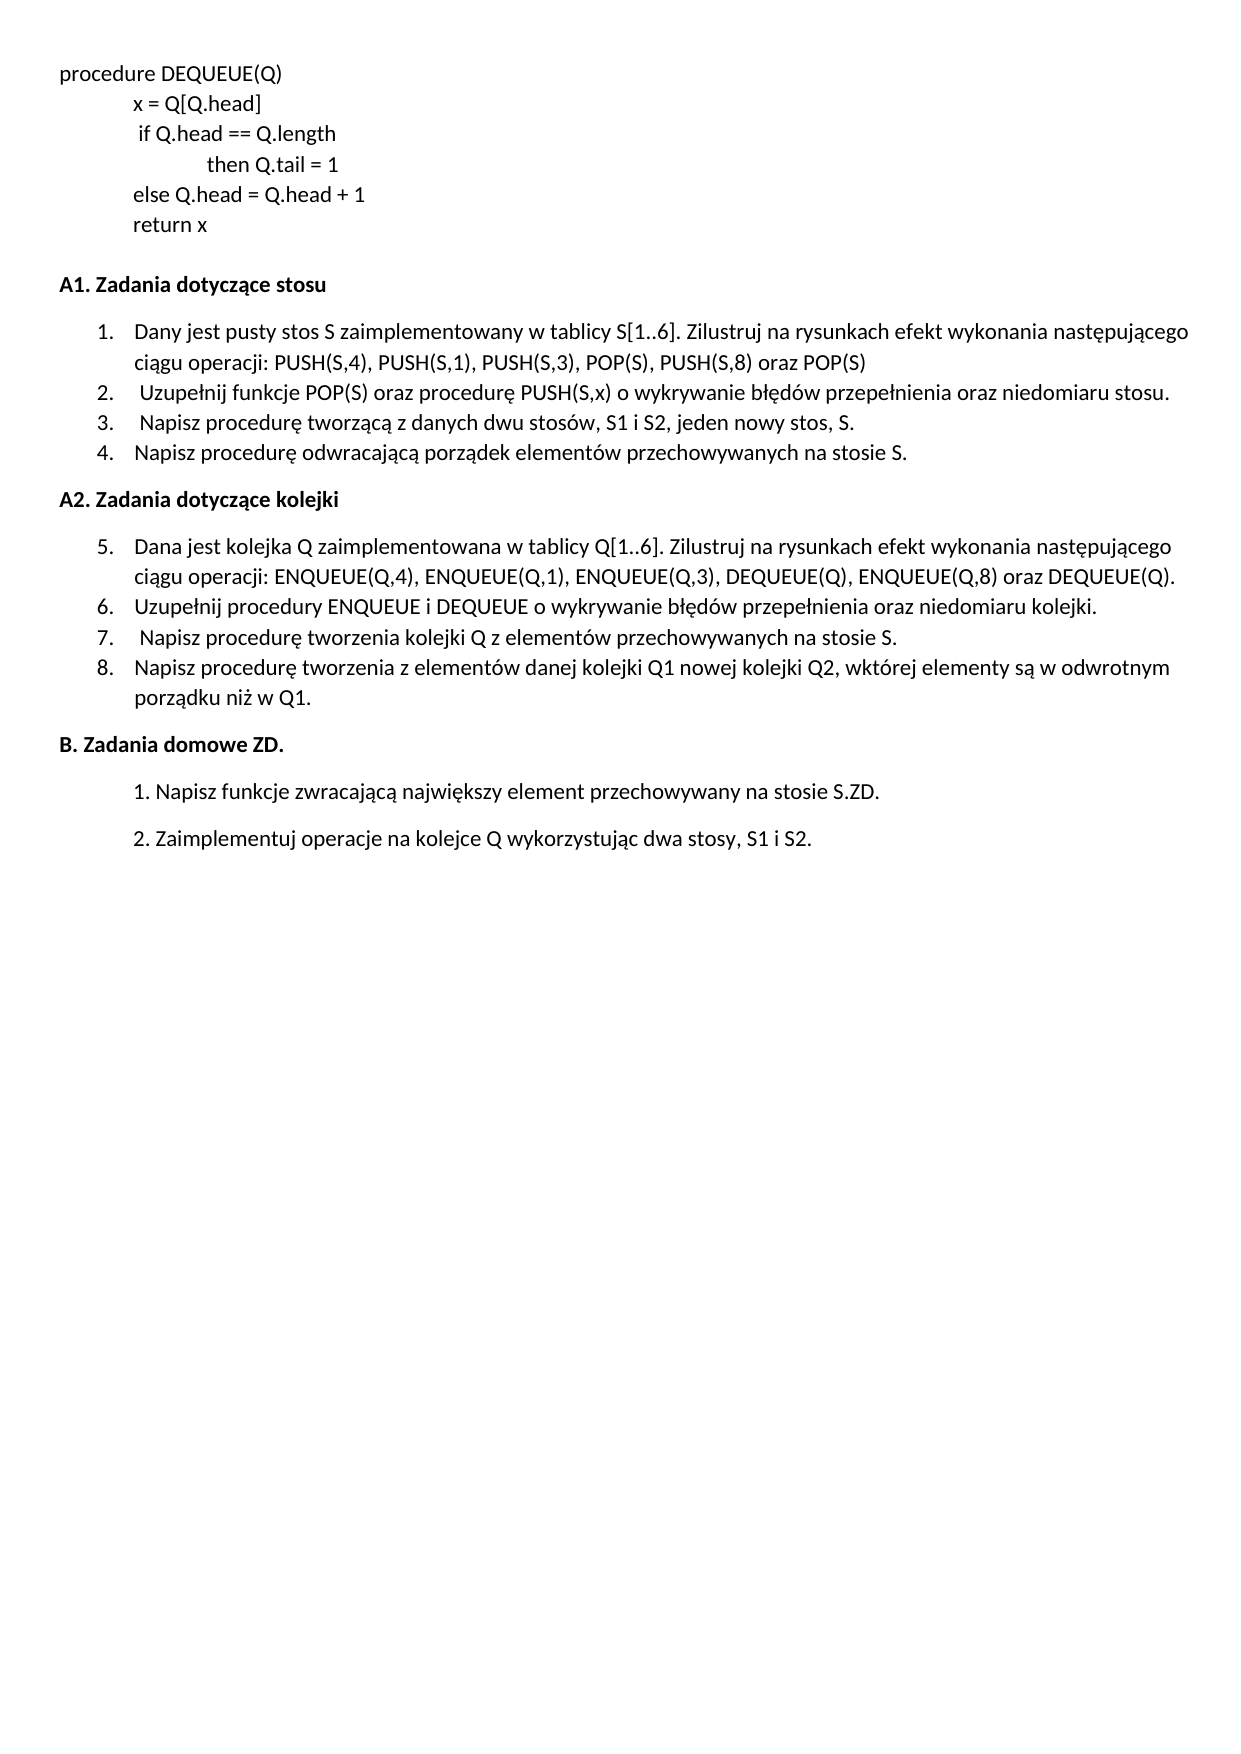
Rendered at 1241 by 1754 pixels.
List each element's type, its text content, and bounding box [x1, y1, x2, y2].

list Dany jest pusty stos S zaimplementowany w tablicy S[1..6]. Zilustruj na rysunkach efekt wykonania następującego ciągu operacji: PUSH(S,4), PUSH(S,1), PUSH(S,3), POP(S), PUSH(S,8) oraz POP(S) [97, 317, 1196, 376]
text then Q.tail = 1 [133, 150, 1196, 178]
list Napisz procedurę odwracającą porządek elementów przechowywanych na stosie S. [97, 438, 1196, 466]
list Uzupełnij procedury ENQUEUE i DEQUEUE o wykrywanie błędów przepełnienia oraz niedomiaru kolejki. [97, 592, 1196, 620]
text procedure DEQUEUE(Q) [59, 59, 1196, 87]
list Napisz procedurę tworzenia kolejki Q z elementów przechowywanych na stosie S. [97, 623, 1196, 651]
text A1. Zadania dotyczące stosu [59, 271, 1196, 298]
list Dana jest kolejka Q zaimplementowana w tablicy Q[1..6]. Zilustruj na rysunkach efekt wykonania następującego ciągu operacji: ENQUEUE(Q,4), ENQUEUE(Q,1), ENQUEUE(Q,3), DEQUEUE(Q), ENQUEUE(Q,8) oraz DEQUEUE(Q). [97, 532, 1196, 590]
text return x [59, 210, 1196, 238]
text 1. Napisz funkcje zwracającą największy element przechowywany na stosie S.ZD. [59, 777, 1196, 805]
text 2. Zaimplementuj operacje na kolejce Q wykorzystując dwa stosy, S1 i S2. [59, 824, 1196, 852]
text B. Zadania domowe ZD. [59, 730, 1196, 758]
text A2. Zadania dotyczące kolejki [59, 485, 1196, 513]
list Uzupełnij funkcje POP(S) oraz procedurę PUSH(S,x) o wykrywanie błędów przepełnienia oraz niedomiaru stosu. [97, 378, 1196, 406]
text else Q.head = Q.head + 1 [59, 180, 1196, 208]
text if Q.head == Q.length [59, 119, 1196, 147]
list Napisz procedurę tworzenia z elementów danej kolejki Q1 nowej kolejki Q2, wktórej elementy są w odwrotnym porządku niż w Q1. [97, 653, 1196, 711]
text x = Q[Q.head] [59, 89, 1196, 117]
list Napisz procedurę tworzącą z danych dwu stosów, S1 i S2, jeden nowy stos, S. [97, 408, 1196, 436]
